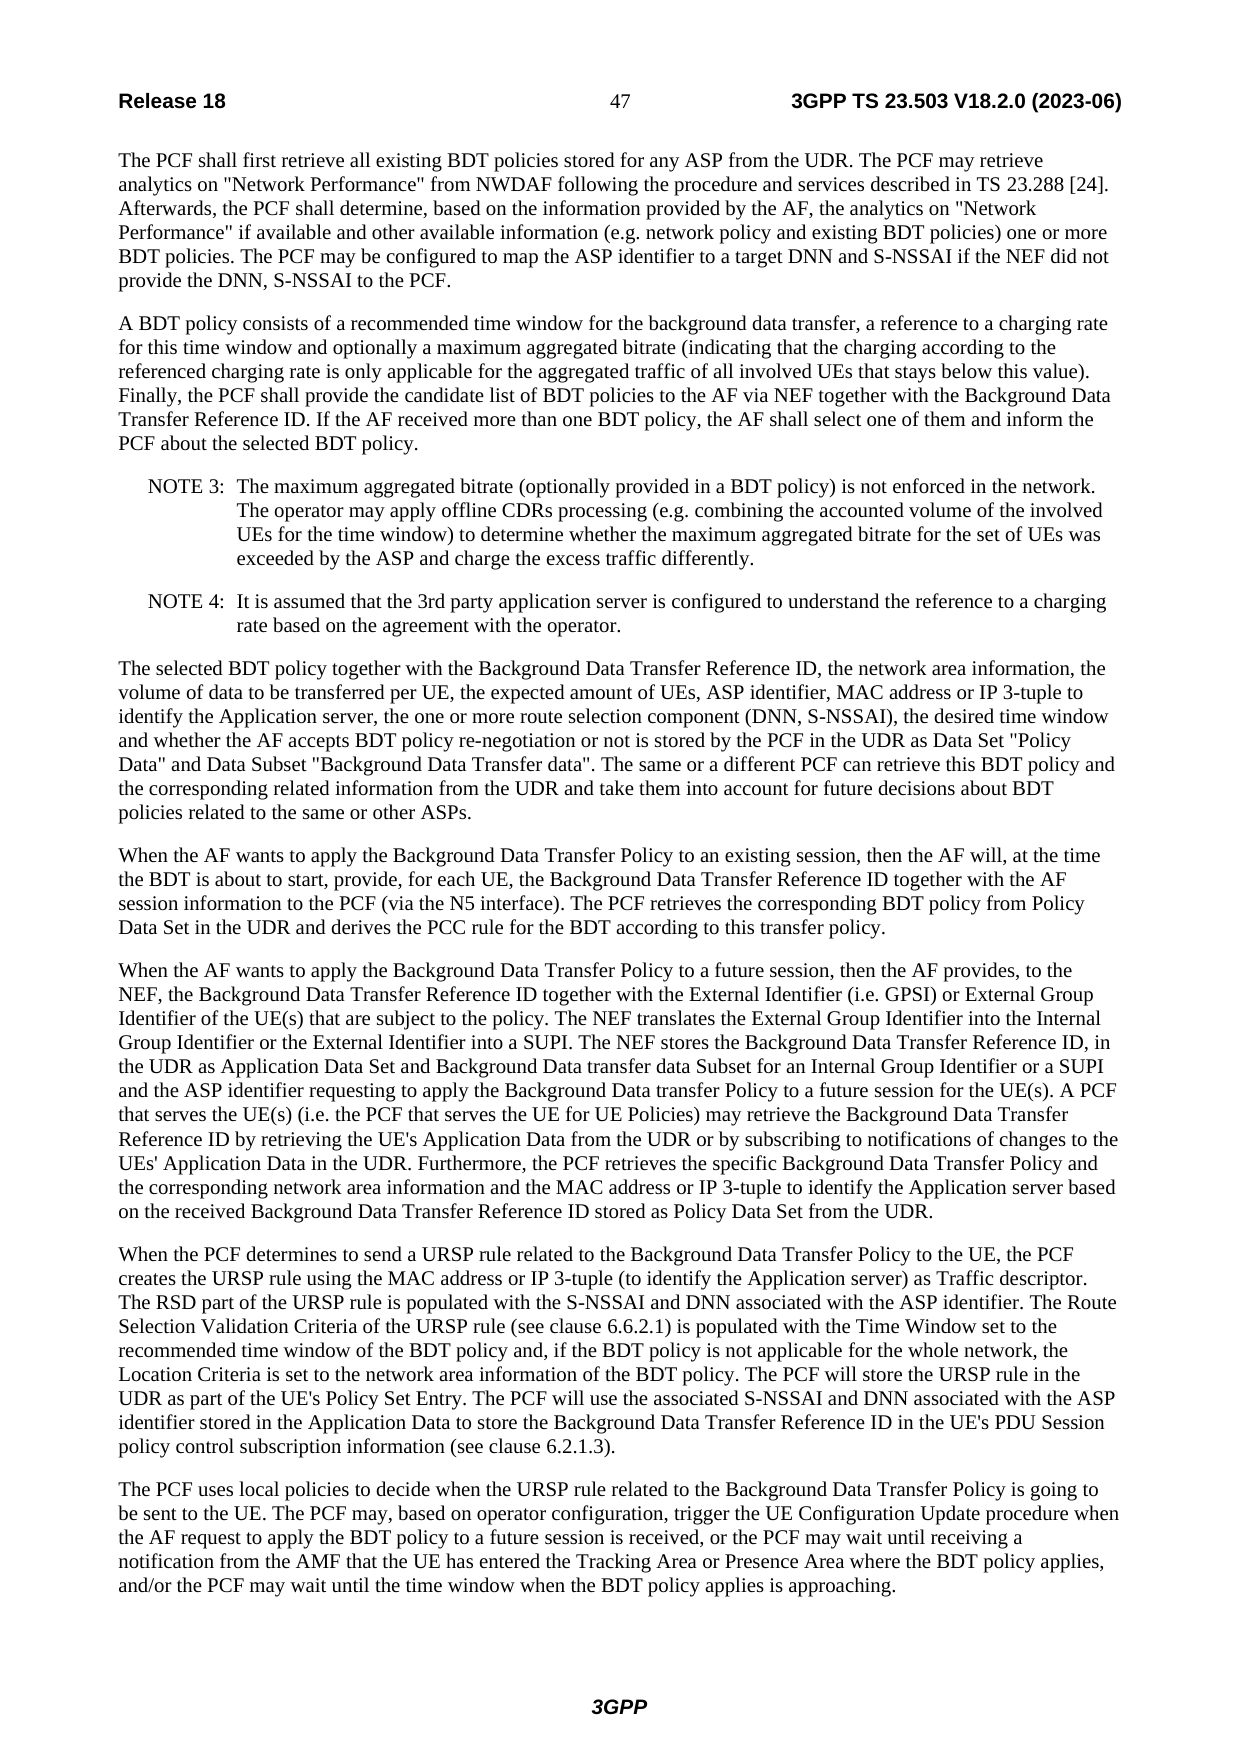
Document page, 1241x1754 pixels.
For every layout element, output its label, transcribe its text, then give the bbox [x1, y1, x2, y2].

text When the PCF determines to send a URSP rule related to the Background Data Transfer Policy to the UE, the PCF creates the URSP rule using the MAC address or IP 3-tuple (to identify the Application server) as Traffic descriptor. The RSD part of the URSP rule is populated with the S-NSSAI and DNN associated with the ASP identifier. The Route Selection Validation Criteria of the URSP rule (see clause 6.6.2.1) is populated with the Time Window set to the recommended time window of the BDT policy and, if the BDT policy is not applicable for the whole network, the Location Criteria is set to the network area information of the BDT policy. The PCF will store the URSP rule in the UDR as part of the UE's Policy Set Entry. The PCF will use the associated S-NSSAI and DNN associated with the ASP identifier stored in the Application Data to store the Background Data Transfer Reference ID in the UE's PDU Session policy control subscription information (see clause 6.2.1.3). [118, 1241, 1122, 1458]
text A BDT policy consists of a recommended time window for the background data transfer, a reference to a charging rate for this time window and optionally a maximum aggregated bitrate (indicating that the charging according to the referenced charging rate is only applicable for the aggregated traffic of all involved UEs that stays below this value). Finally, the PCF shall provide the candidate list of BDT policies to the AF via NEF together with the Background Data Transfer Reference ID. If the AF received more than one BDT policy, the AF shall select one of them and inform the PCF about the selected BDT policy. [118, 311, 1122, 455]
text NOTE 4: It is assumed that the 3rd party application server is configured to understand the reference to a charging rate based on the agreement with the operator. [148, 589, 1122, 637]
text NOTE 3: The maximum aggregated bitrate (optionally provided in a BDT policy) is not enforced in the network. The operator may apply offline CDRs processing (e.g. combining the accounted volume of the involved UEs for the time window) to determine whether the maximum aggregated bitrate for the set of UEs was exceeded by the ASP and charge the excess traffic differently. [148, 474, 1122, 570]
text When the AF wants to apply the Background Data Transfer Policy to a future session, then the AF provides, to the NEF, the Background Data Transfer Reference ID together with the External Identifier (i.e. GPSI) or External Group Identifier of the UE(s) that are subject to the policy. The NEF translates the External Group Identifier into the Internal Group Identifier or the External Identifier into a SUPI. The NEF stores the Background Data Transfer Reference ID, in the UDR as Application Data Set and Background Data transfer data Subset for an Internal Group Identifier or a SUPI and the ASP identifier requesting to apply the Background Data transfer Policy to a future session for the UE(s). A PCF that serves the UE(s) (i.e. the PCF that serves the UE for UE Policies) may retrieve the Background Data Transfer Reference ID by retrieving the UE's Application Data from the UDR or by subscribing to notifications of changes to the UEs' Application Data in the UDR. Furthermore, the PCF retrieves the specific Background Data Transfer Policy and the corresponding network area information and the MAC address or IP 3-tuple to identify the Application server based on the received Background Data Transfer Reference ID stored as Policy Data Set from the UDR. [118, 958, 1122, 1223]
text The selected BDT policy together with the Background Data Transfer Reference ID, the network area information, the volume of data to be transferred per UE, the expected amount of UEs, ASP identifier, MAC address or IP 3-tuple to identify the Application server, the one or more route selection component (DNN, S-NSSAI), the desired time window and whether the AF accepts BDT policy re-negotiation or not is stored by the PCF in the UDR as Data Set "Policy Data" and Data Subset "Background Data Transfer data". The same or a different PCF can retrieve this BDT policy and the corresponding related information from the UDR and take them into account for future decisions about BDT policies related to the same or other ASPs. [118, 656, 1122, 824]
text When the AF wants to apply the Background Data Transfer Policy to an existing session, then the AF will, at the time the BDT is about to start, provide, for each UE, the Background Data Transfer Reference ID together with the AF session information to the PCF (via the N5 interface). The PCF retrieves the corresponding BDT policy from Policy Data Set in the UDR and derives the PCC rule for the BDT according to this transfer policy. [118, 843, 1122, 939]
text The PCF shall first retrieve all existing BDT policies stored for any ASP from the UDR. The PCF may retrieve analytics on "Network Performance" from NWDAF following the procedure and services described in TS 23.288 [24]. Afterwards, the PCF shall determine, based on the information provided by the AF, the analytics on "Network Performance" if available and other available information (e.g. network policy and existing BDT policies) one or more BDT policies. The PCF may be configured to map the ASP identifier to a target DNN and S-NSSAI if the NEF did not provide the DNN, S-NSSAI to the PCF. [118, 148, 1122, 292]
text The PCF uses local policies to decide when the URSP rule related to the Background Data Transfer Policy is going to be sent to the UE. The PCF may, based on operator configuration, trigger the UE Configuration Update procedure when the AF request to apply the BDT policy to a future session is received, or the PCF may wait until receiving a notification from the AMF that the UE has entered the Tracking Area or Presence Area where the BDT policy applies, and/or the PCF may wait until the time window when the BDT policy applies is approaching. [118, 1477, 1122, 1597]
